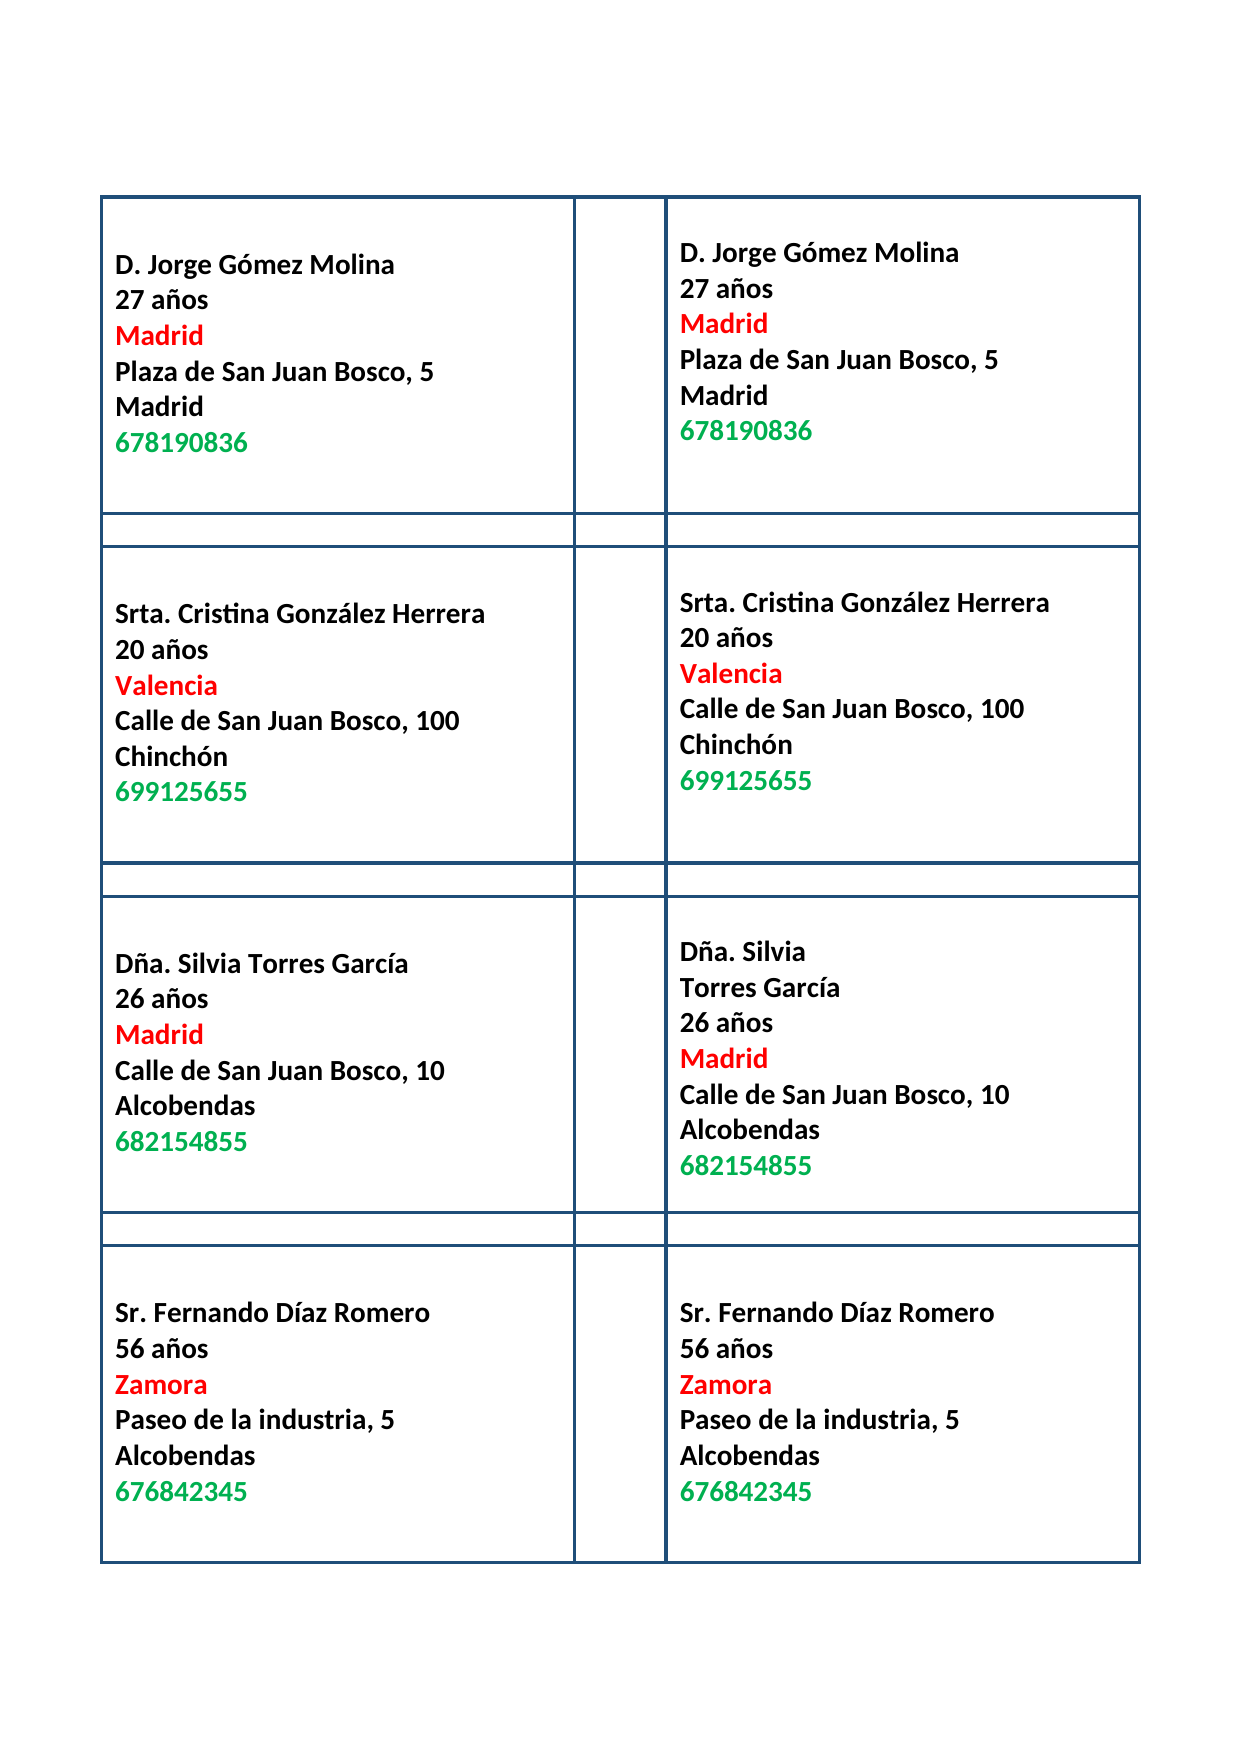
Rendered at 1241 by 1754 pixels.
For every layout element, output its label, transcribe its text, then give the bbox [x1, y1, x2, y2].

table_cell [576, 865, 664, 894]
table_cell [576, 515, 664, 545]
table_cell Dña. Silvia Torres García 26 años Madrid Calle de San Juan Bosco, 10 Alcobendas 682154855 [668, 898, 1138, 1211]
table_header D. Jorge Gómez Molina 27 años Madrid Plaza de San Juan Bosco, 5 Madrid 678190836 [103, 199, 573, 512]
table_cell Dña. Silvia Torres García 26 años Madrid Calle de San Juan Bosco, 10 Alcobendas 682154855 [103, 898, 573, 1211]
table_cell Sr. Fernando Díaz Romero 56 años Zamora Paseo de la industria, 5 Alcobendas 676842345 [668, 1247, 1138, 1561]
table_cell [576, 1214, 664, 1244]
table_cell Srta. Cristina González Herrera 20 años Valencia Calle de San Juan Bosco, 100 Chinchón 699125655 [668, 548, 1138, 861]
table_cell [668, 515, 1138, 545]
table_cell [668, 1214, 1138, 1244]
table_cell Srta. Cristina González Herrera 20 años Valencia Calle de San Juan Bosco, 100 Chinchón 699125655 [103, 548, 573, 861]
table_cell Sr. Fernando Díaz Romero 56 años Zamora Paseo de la industria, 5 Alcobendas 676842345 [103, 1247, 573, 1561]
table_cell [103, 1214, 573, 1244]
table_header D. Jorge Gómez Molina 27 años Madrid Plaza de San Juan Bosco, 5 Madrid 678190836 [668, 199, 1138, 512]
table_cell [576, 1247, 664, 1561]
table_cell [668, 865, 1138, 894]
table_cell [103, 865, 573, 894]
table_cell [103, 515, 573, 545]
table_cell [576, 898, 664, 1211]
table_header [576, 199, 664, 512]
table_cell [576, 548, 664, 861]
